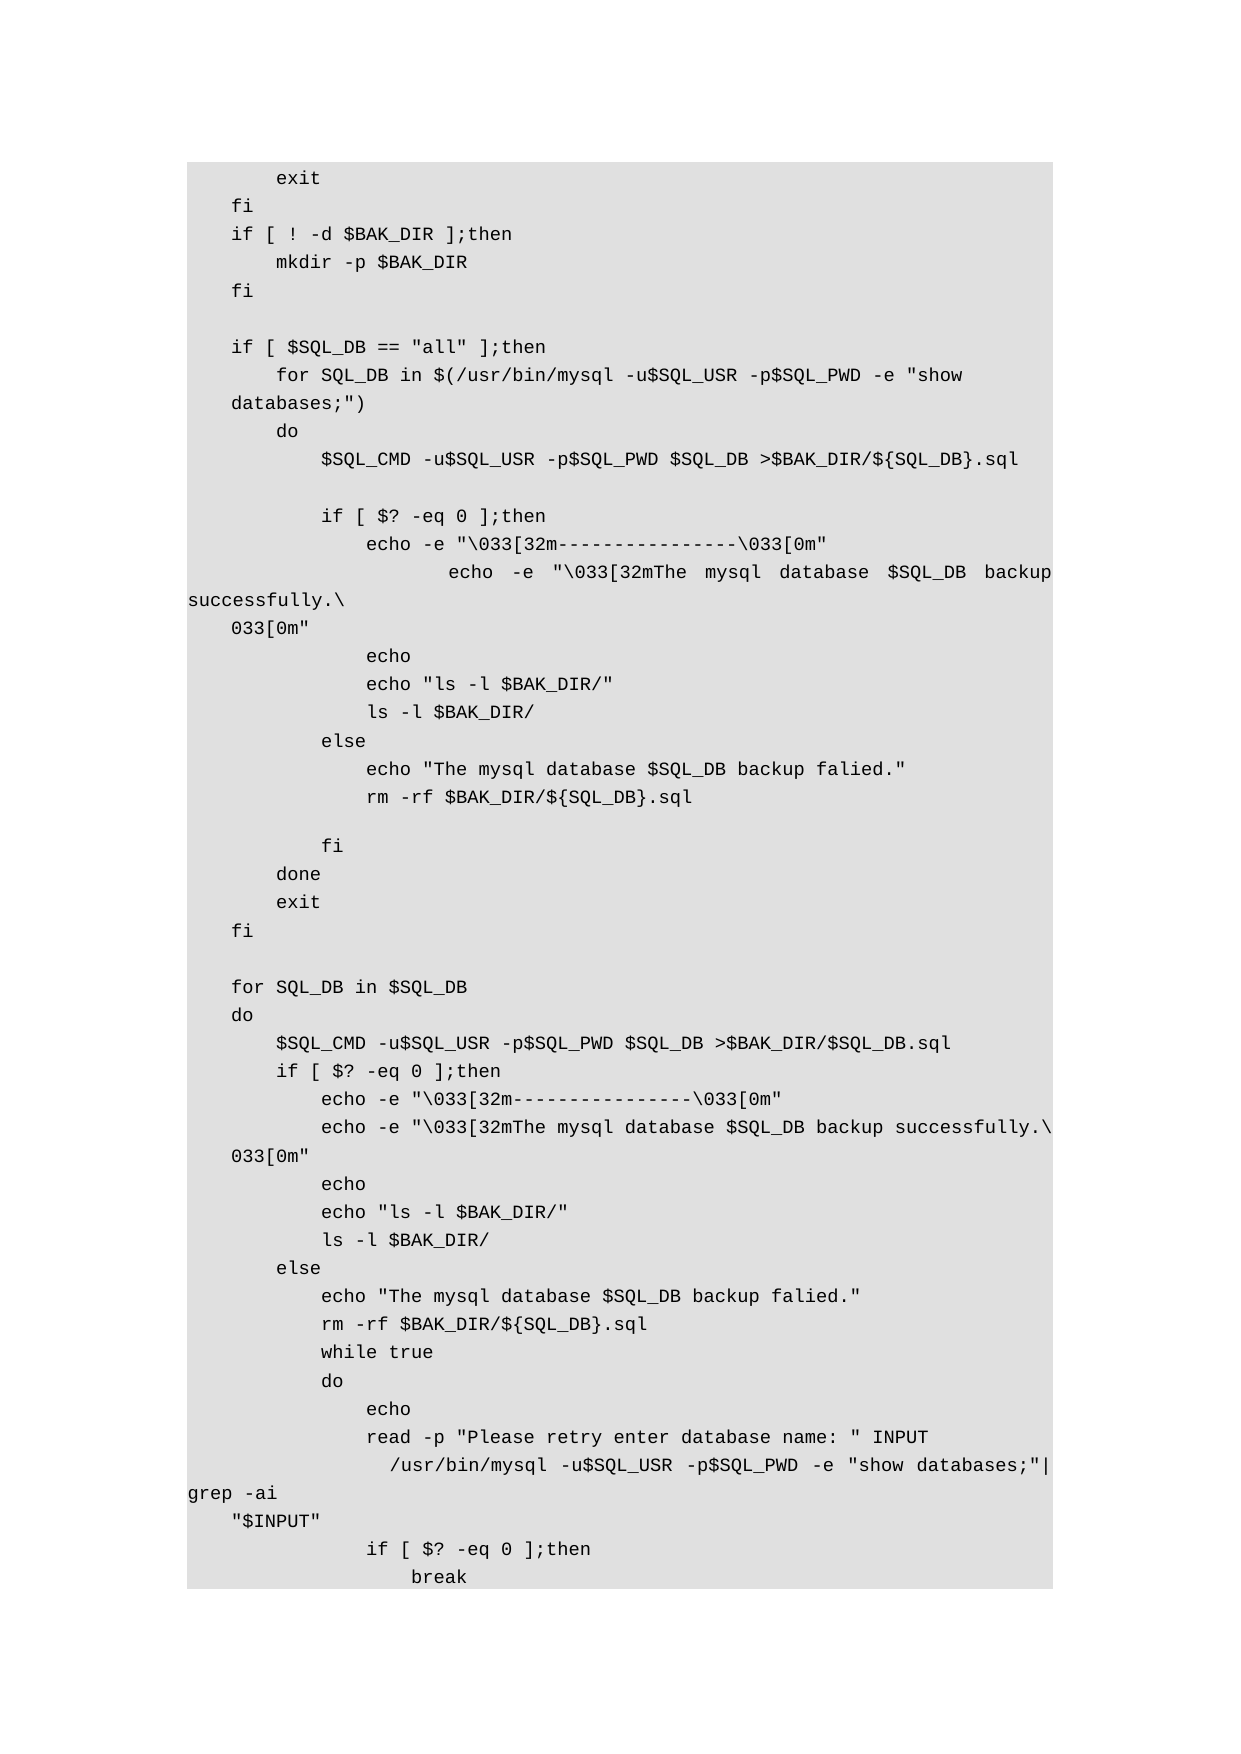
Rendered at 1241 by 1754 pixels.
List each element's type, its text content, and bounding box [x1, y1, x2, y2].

text ls -l $BAK_DIR/ [187, 1224, 1053, 1252]
text echo "The mysql database $SQL_DB backup falied." [187, 753, 1053, 781]
text echo [187, 1168, 1053, 1196]
text /usr/bin/mysql -u$SQL_USR -p$SQL_PWD -e "show databases;"|grep -ai [187, 1449, 1053, 1505]
text echo [187, 640, 1053, 668]
text for SQL_DB in $(/usr/bin/mysql -u$SQL_USR -p$SQL_PWD -e "show [187, 359, 1053, 387]
text fi [187, 190, 1053, 218]
text echo -e "\033[32m----------------\033[0m" [187, 528, 1053, 556]
text echo "ls -l $BAK_DIR/" [187, 1196, 1053, 1224]
text for SQL_DB in $SQL_DB [187, 971, 1053, 999]
text read -p "Please retry enter database name: " INPUT [187, 1421, 1053, 1449]
text $SQL_CMD -u$SQL_USR -p$SQL_PWD $SQL_DB >$BAK_DIR/${SQL_DB}.sql [187, 443, 1053, 499]
text echo [187, 1393, 1053, 1421]
text echo -e "\033[32mThe mysql database $SQL_DB backup successfully.\ [187, 556, 1053, 612]
text echo "ls -l $BAK_DIR/" [187, 668, 1053, 696]
text if [ ! -d $BAK_DIR ];then [187, 218, 1053, 246]
text do [187, 1364, 1053, 1393]
text fi [187, 274, 1053, 303]
text "$INPUT" [187, 1505, 1053, 1533]
text fi [187, 830, 1053, 858]
text rm -rf $BAK_DIR/${SQL_DB}.sql [187, 781, 1053, 809]
text echo -e "\033[32mThe mysql database $SQL_DB backup successfully.\ [187, 1111, 1053, 1139]
text while true [187, 1336, 1053, 1364]
text if [ $? -eq 0 ];then [187, 499, 1053, 528]
text done [187, 858, 1053, 886]
text do [187, 415, 1053, 443]
text fi [187, 914, 1053, 943]
text else [187, 724, 1053, 753]
text if [ $SQL_DB == "all" ];then [187, 331, 1053, 359]
text if [ $? -eq 0 ];then [187, 1533, 1053, 1561]
text echo "The mysql database $SQL_DB backup falied." [187, 1280, 1053, 1308]
text mkdir -p $BAK_DIR [187, 246, 1053, 274]
text 033[0m" [187, 1139, 1053, 1168]
text 033[0m" [187, 612, 1053, 640]
text if [ $? -eq 0 ];then [187, 1055, 1053, 1083]
text rm -rf $BAK_DIR/${SQL_DB}.sql [187, 1308, 1053, 1336]
text echo -e "\033[32m----------------\033[0m" [187, 1083, 1053, 1111]
text else [187, 1252, 1053, 1280]
text do [187, 999, 1053, 1027]
text databases;") [187, 387, 1053, 415]
text $SQL_CMD -u$SQL_USR -p$SQL_PWD $SQL_DB >$BAK_DIR/$SQL_DB.sql [187, 1027, 1053, 1055]
text ls -l $BAK_DIR/ [187, 696, 1053, 724]
text exit [187, 886, 1053, 914]
text exit [187, 162, 1053, 190]
text break [187, 1561, 1053, 1589]
